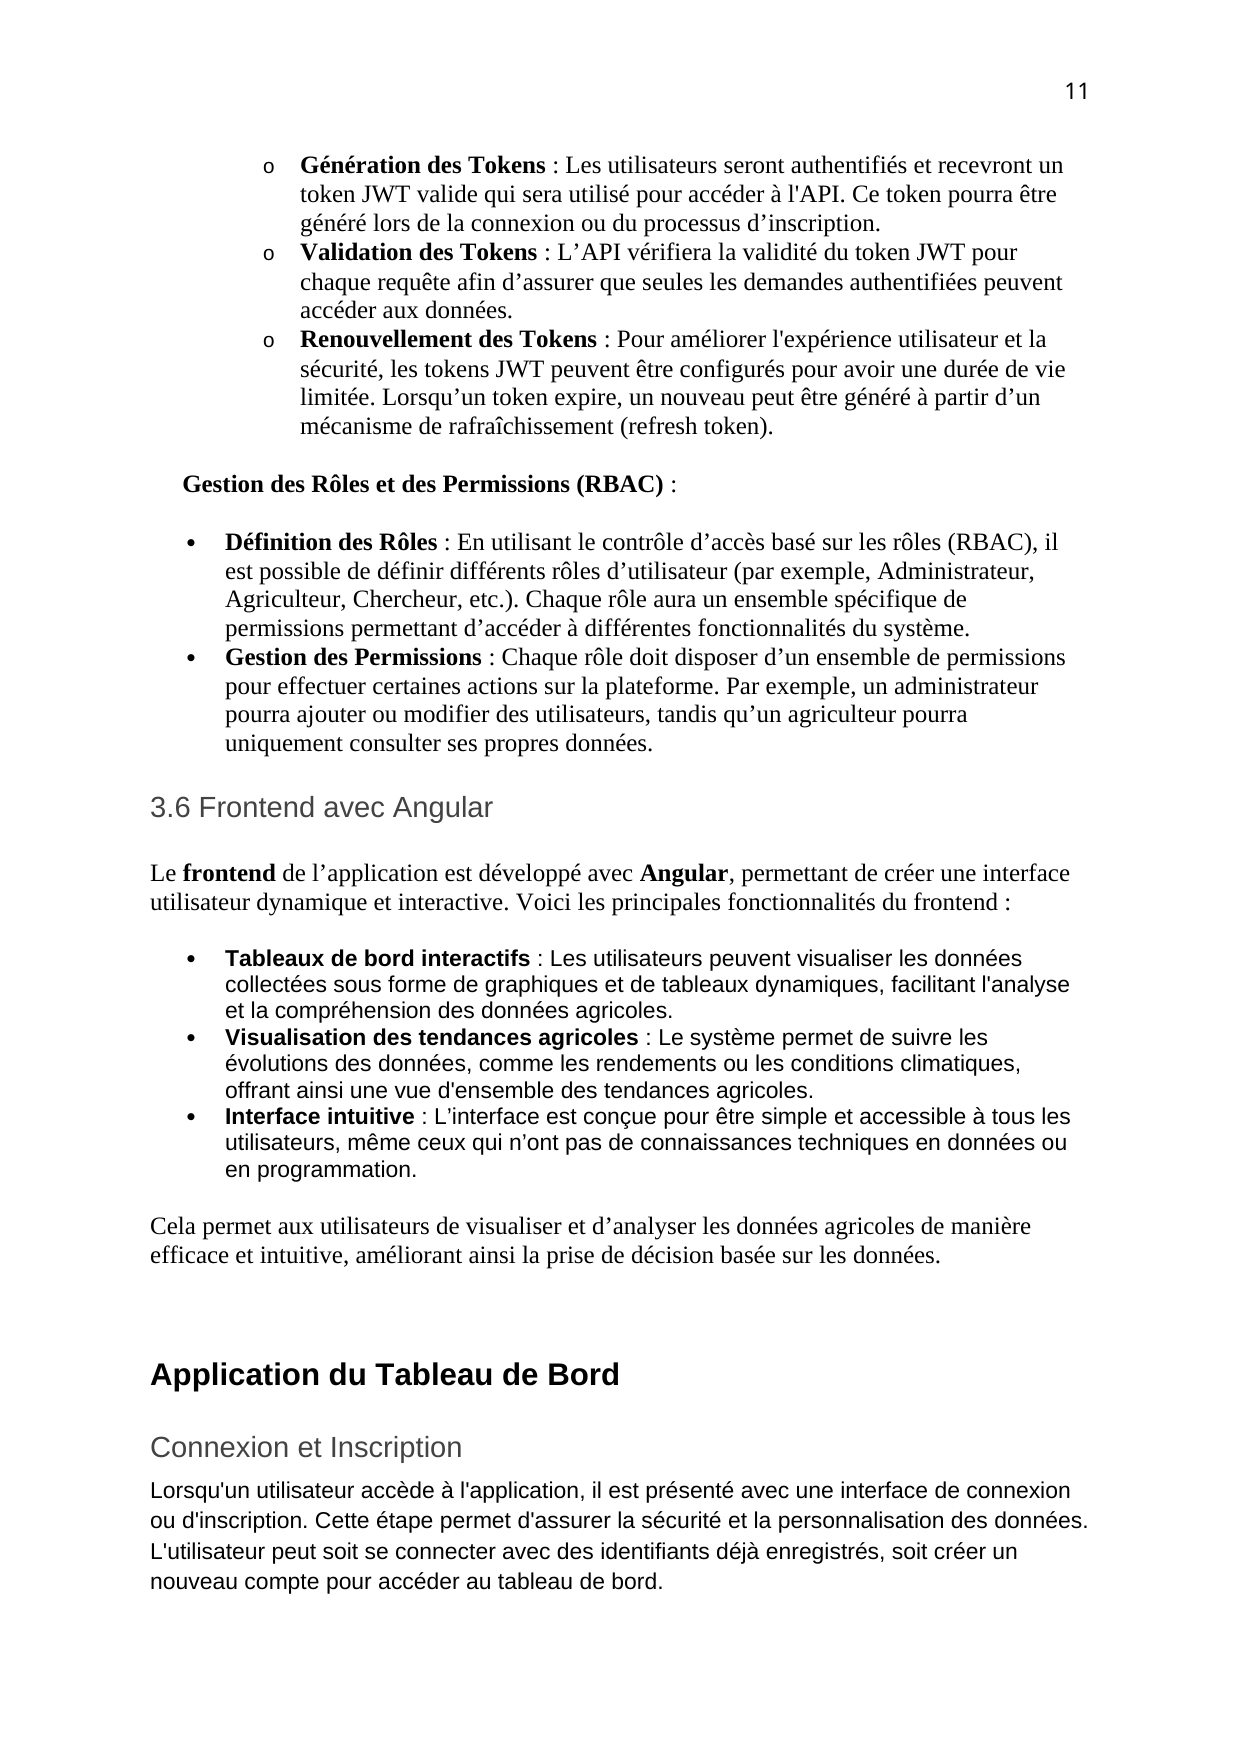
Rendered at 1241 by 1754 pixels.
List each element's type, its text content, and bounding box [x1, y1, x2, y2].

list Renouvellement des Tokens : Pour améliorer l'expérience utilisateur et la sécurité, les tokens JWT peuvent être configurés pour avoir une durée de vie limitée. Lorsqu’un token expire, un nouveau peut être généré à partir d’un mécanisme de rafraîchissement (refresh token). [262, 324, 1090, 440]
text Lorsqu'un utilisateur accède à l'application, il est présenté avec une interface de connexion ou d'inscription. Cette étape permet d'assurer la sécurité et la personnalisation des données. L'utilisateur peut soit se connecter avec des identifiants déjà enregistrés, soit créer un nouveau compte pour accéder au tableau de bord. [150, 1477, 1090, 1594]
list Définition des Rôles : En utilisant le contrôle d’accès basé sur les rôles (RBAC), il est possible de définir différents rôles d’utilisateur (par exemple, Administrateur, Agriculteur, Chercheur, etc.). Chaque rôle aura un ensemble spécifique de permissions permettant d’accéder à différentes fonctionnalités du système. [187, 527, 1090, 642]
list Interface intuitive : L’interface est conçue pour être simple et accessible à tous les utilisateurs, même ceux qui n’ont pas de connaissances techniques en données ou en programmation. [187, 1103, 1090, 1182]
text Application du Tableau de Bord [150, 1356, 1090, 1392]
list Gestion des Permissions : Chaque rôle doit disposer d’un ensemble de permissions pour effectuer certaines actions sur la plateforme. Par exemple, un administrateur pourra ajouter ou modifier des utilisateurs, tandis qu’un agriculteur pourra uniquement consulter ses propres données. [187, 642, 1090, 757]
text Le frontend de l’application est développé avec Angular, permettant de créer une interface utilisateur dynamique et interactive. Voici les principales fonctionnalités du frontend : [150, 858, 1090, 916]
list Génération des Tokens : Les utilisateurs seront authentifiés et recevront un token JWT valide qui sera utilisé pour accéder à l'API. Ce token pourra être généré lors de la connexion ou du processus d’inscription. [262, 150, 1090, 237]
subtitle Connexion et Inscription [150, 1430, 1090, 1464]
subtitle 3.6 Frontend avec Angular [150, 790, 1090, 824]
text  Gestion des Rôles et des Permissions (RBAC) : [150, 469, 1090, 498]
list Visualisation des tendances agricoles : Le système permet de suivre les évolutions des données, comme les rendements ou les conditions climatiques, offrant ainsi une vue d'ensemble des tendances agricoles. [187, 1024, 1090, 1103]
list Validation des Tokens : L’API vérifiera la validité du token JWT pour chaque requête afin d’assurer que seules les demandes authentifiées peuvent accéder aux données. [262, 237, 1090, 324]
list Tableaux de bord interactifs : Les utilisateurs peuvent visualiser les données collectées sous forme de graphiques et de tableaux dynamiques, facilitant l'analyse et la compréhension des données agricoles. [187, 945, 1090, 1024]
text Cela permet aux utilisateurs de visualiser et d’analyser les données agricoles de manière efficace et intuitive, améliorant ainsi la prise de décision basée sur les données. [150, 1211, 1090, 1269]
